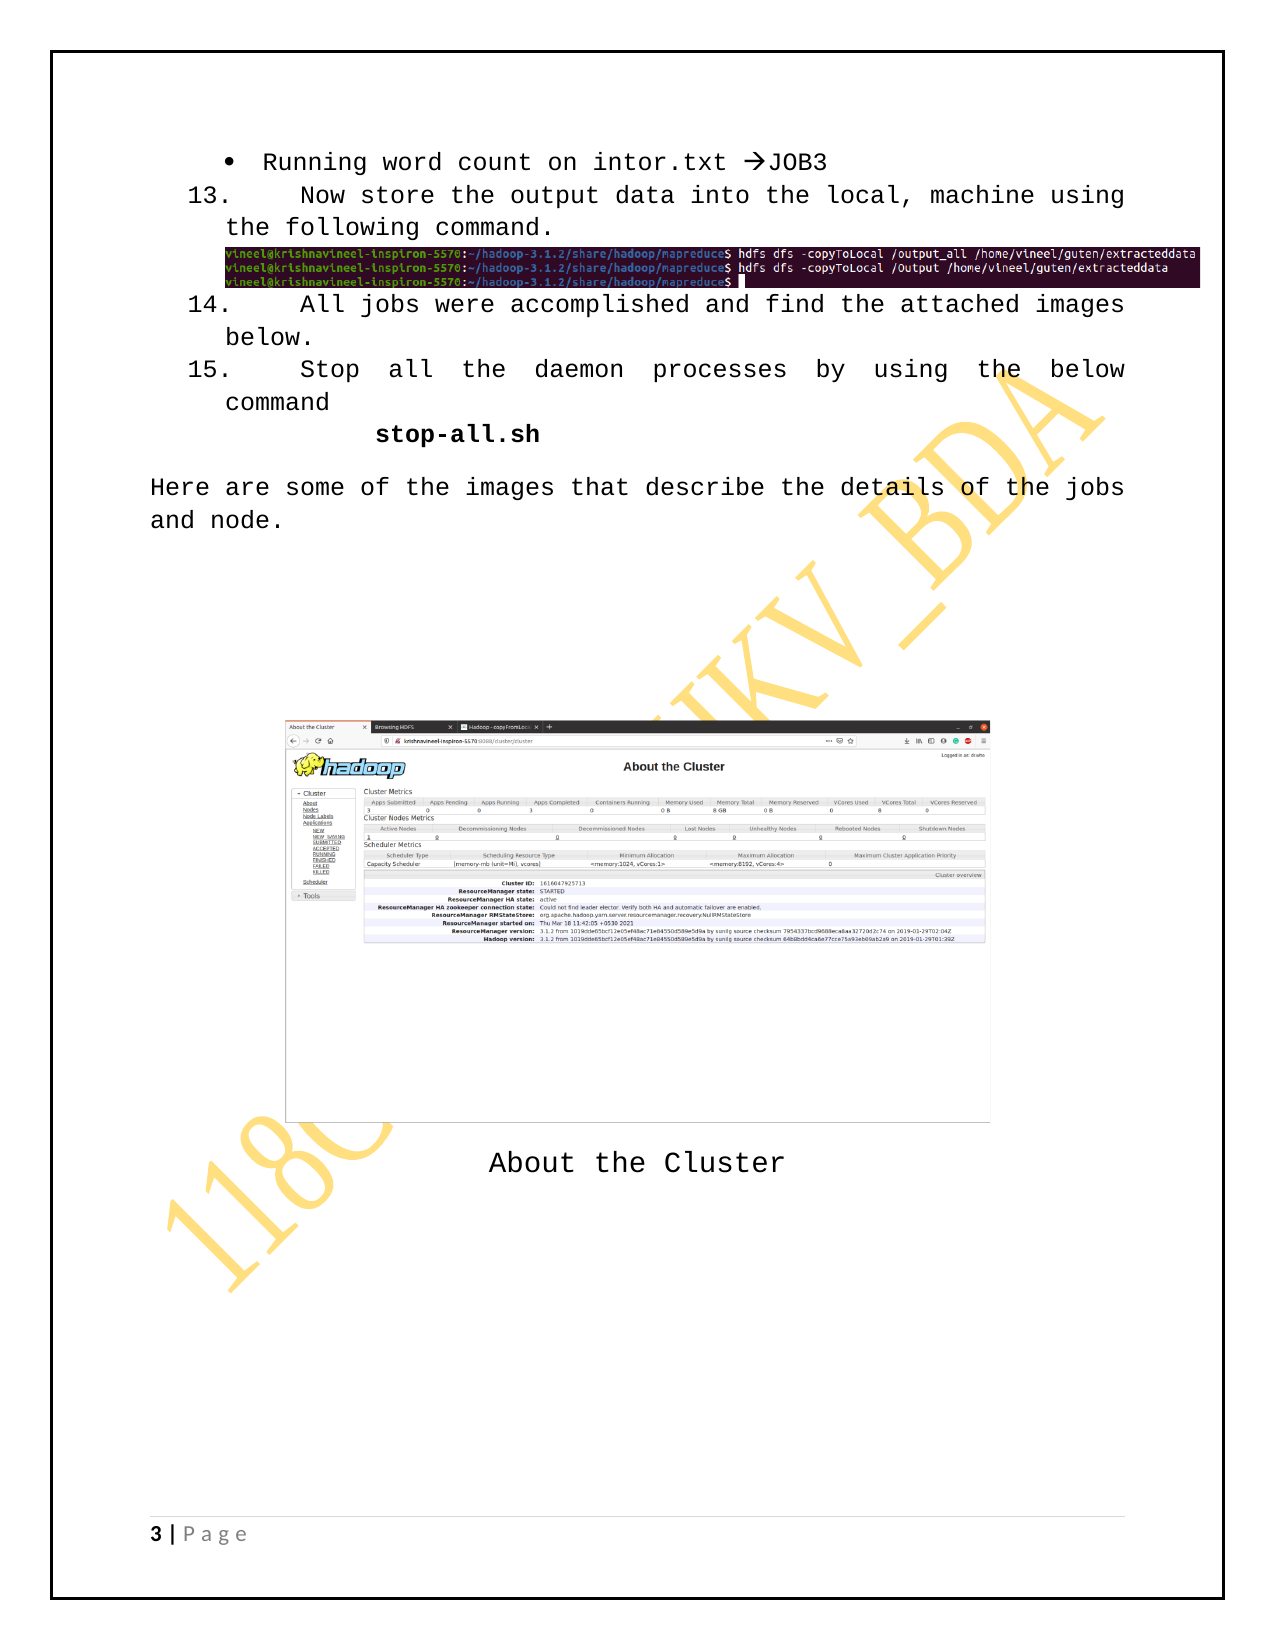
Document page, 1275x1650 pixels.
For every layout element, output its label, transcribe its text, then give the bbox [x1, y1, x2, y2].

list Now store the output data into the local, machine using the following command. [187, 182, 1125, 243]
text Here are some of the images that describe the details of the jobs and node. [150, 475, 1125, 536]
picture [285, 720, 990, 1123]
list All jobs were accomplished and find the attached images below. [187, 292, 1125, 352]
list Stop all the daemon processes by using the below command [187, 357, 1125, 417]
list stop-all.sh [375, 422, 1125, 450]
text About the Cluster [150, 1148, 1125, 1181]
list Running word count on intor.txt JOB3 [225, 150, 1125, 178]
picture [225, 247, 1200, 288]
